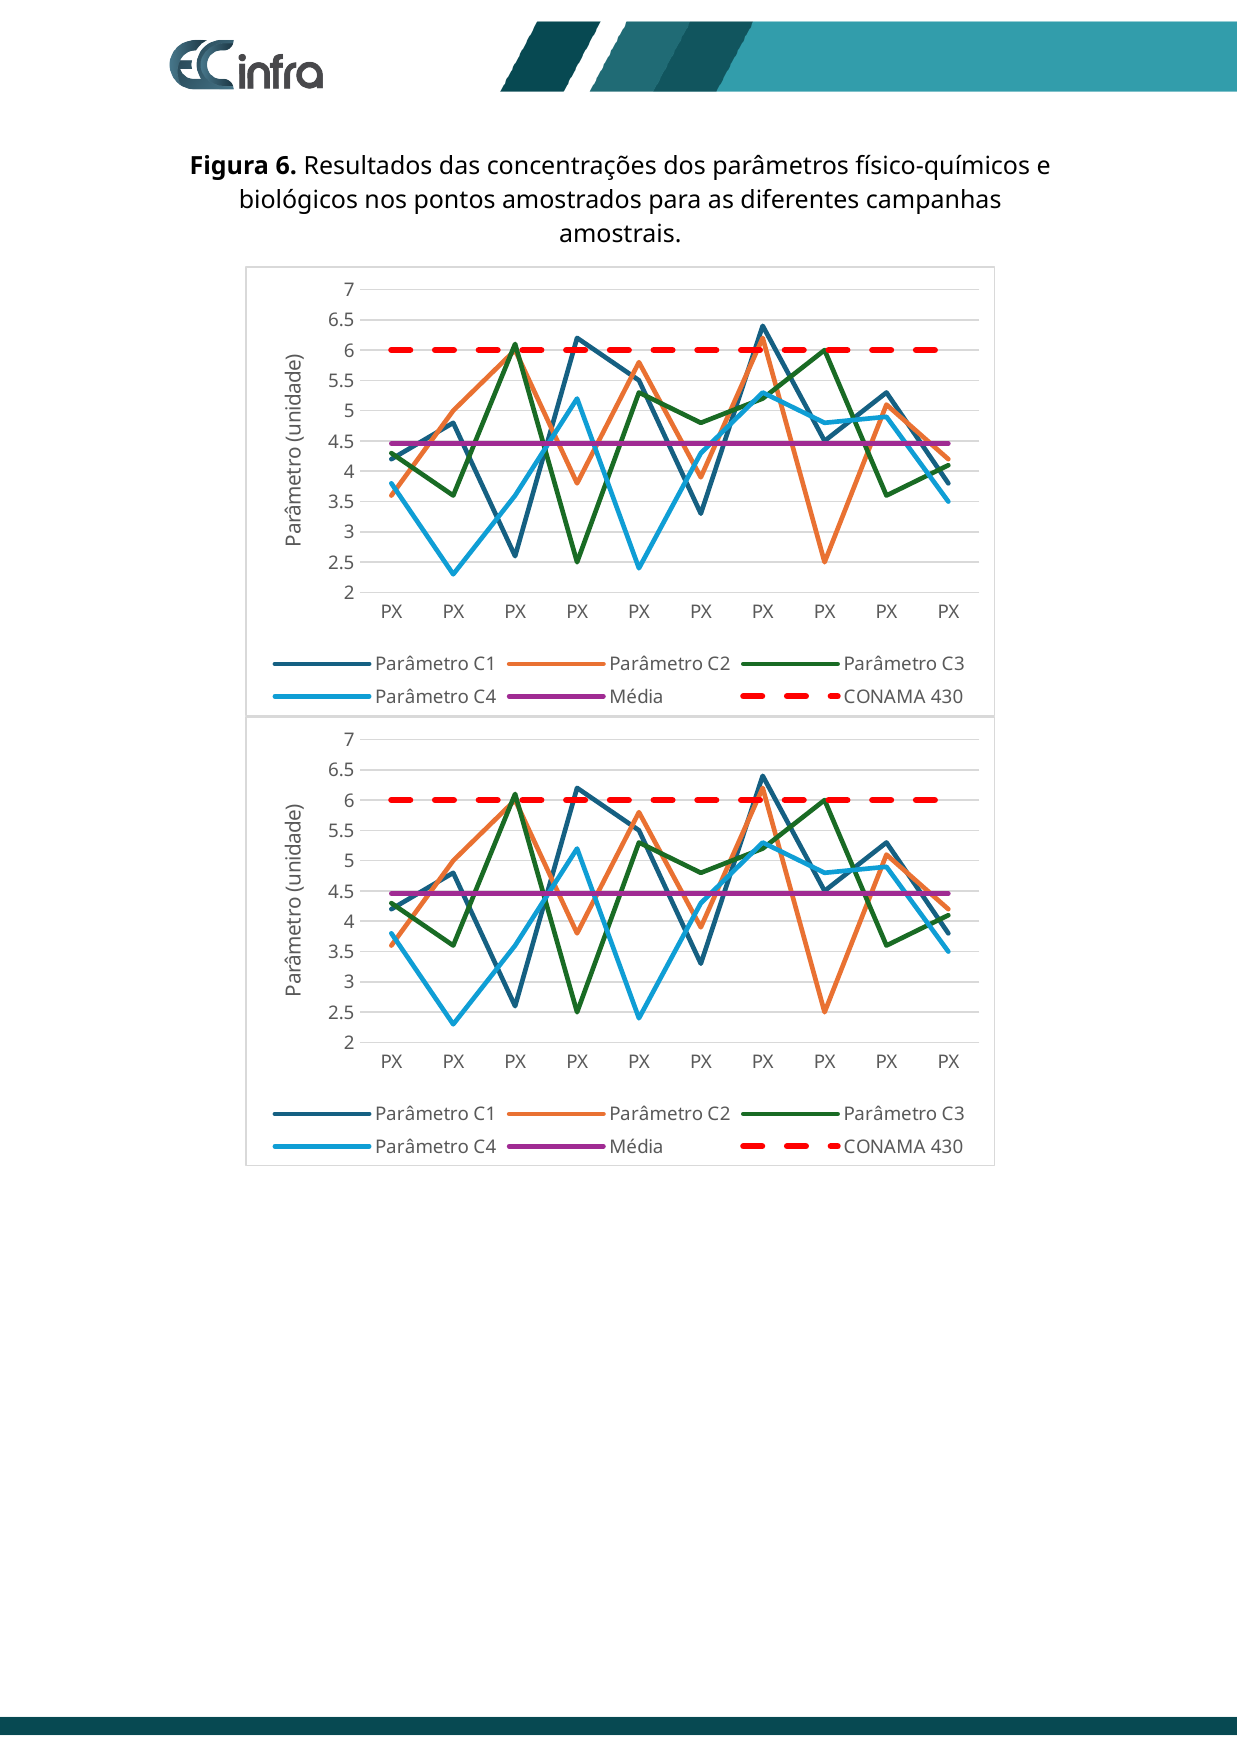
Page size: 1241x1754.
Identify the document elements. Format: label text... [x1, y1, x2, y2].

picture [0, 0, 1237, 1751]
text Figura 6. Resultados das concentrações dos parâmetros físico-químicos e biológicos nos pontos amostrados para as diferentes campanhas amostrais. [177, 148, 1063, 250]
